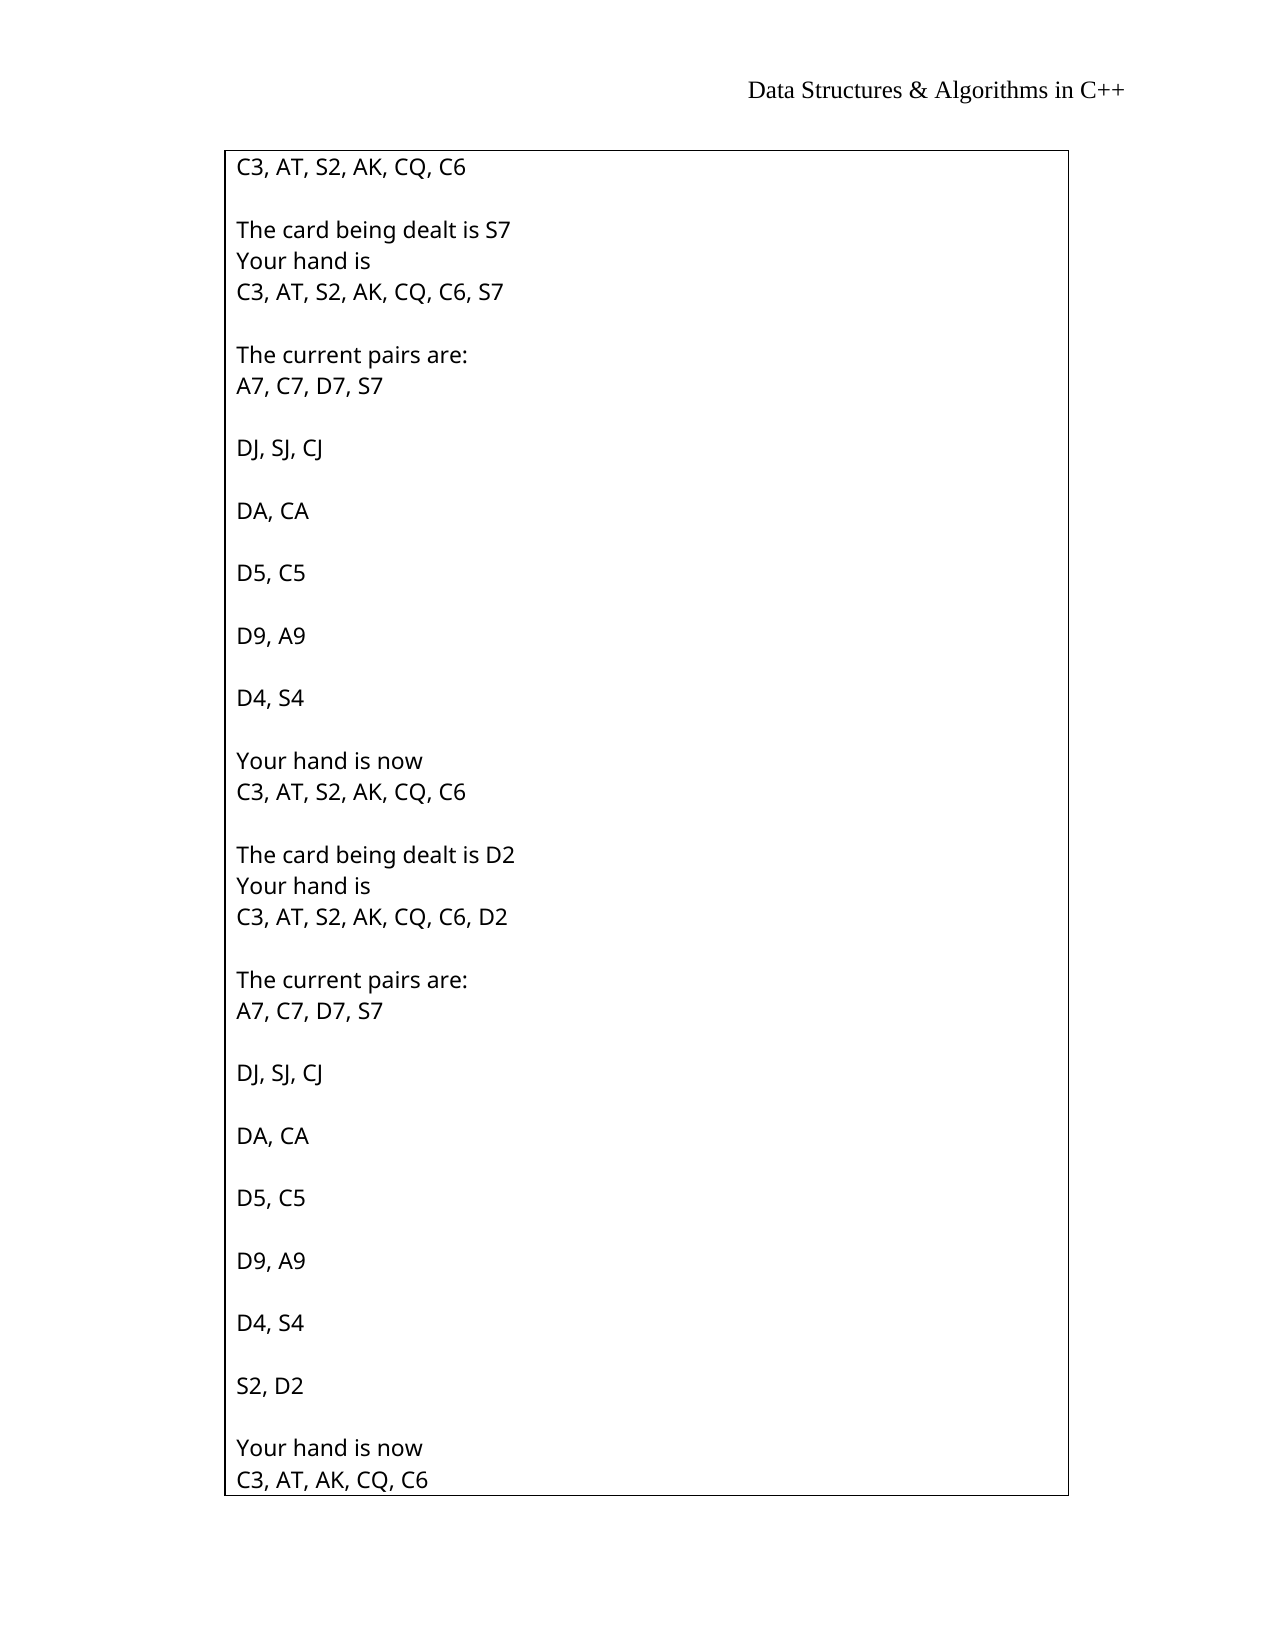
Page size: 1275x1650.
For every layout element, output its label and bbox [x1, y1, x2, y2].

table_header [226, 151, 1068, 1495]
